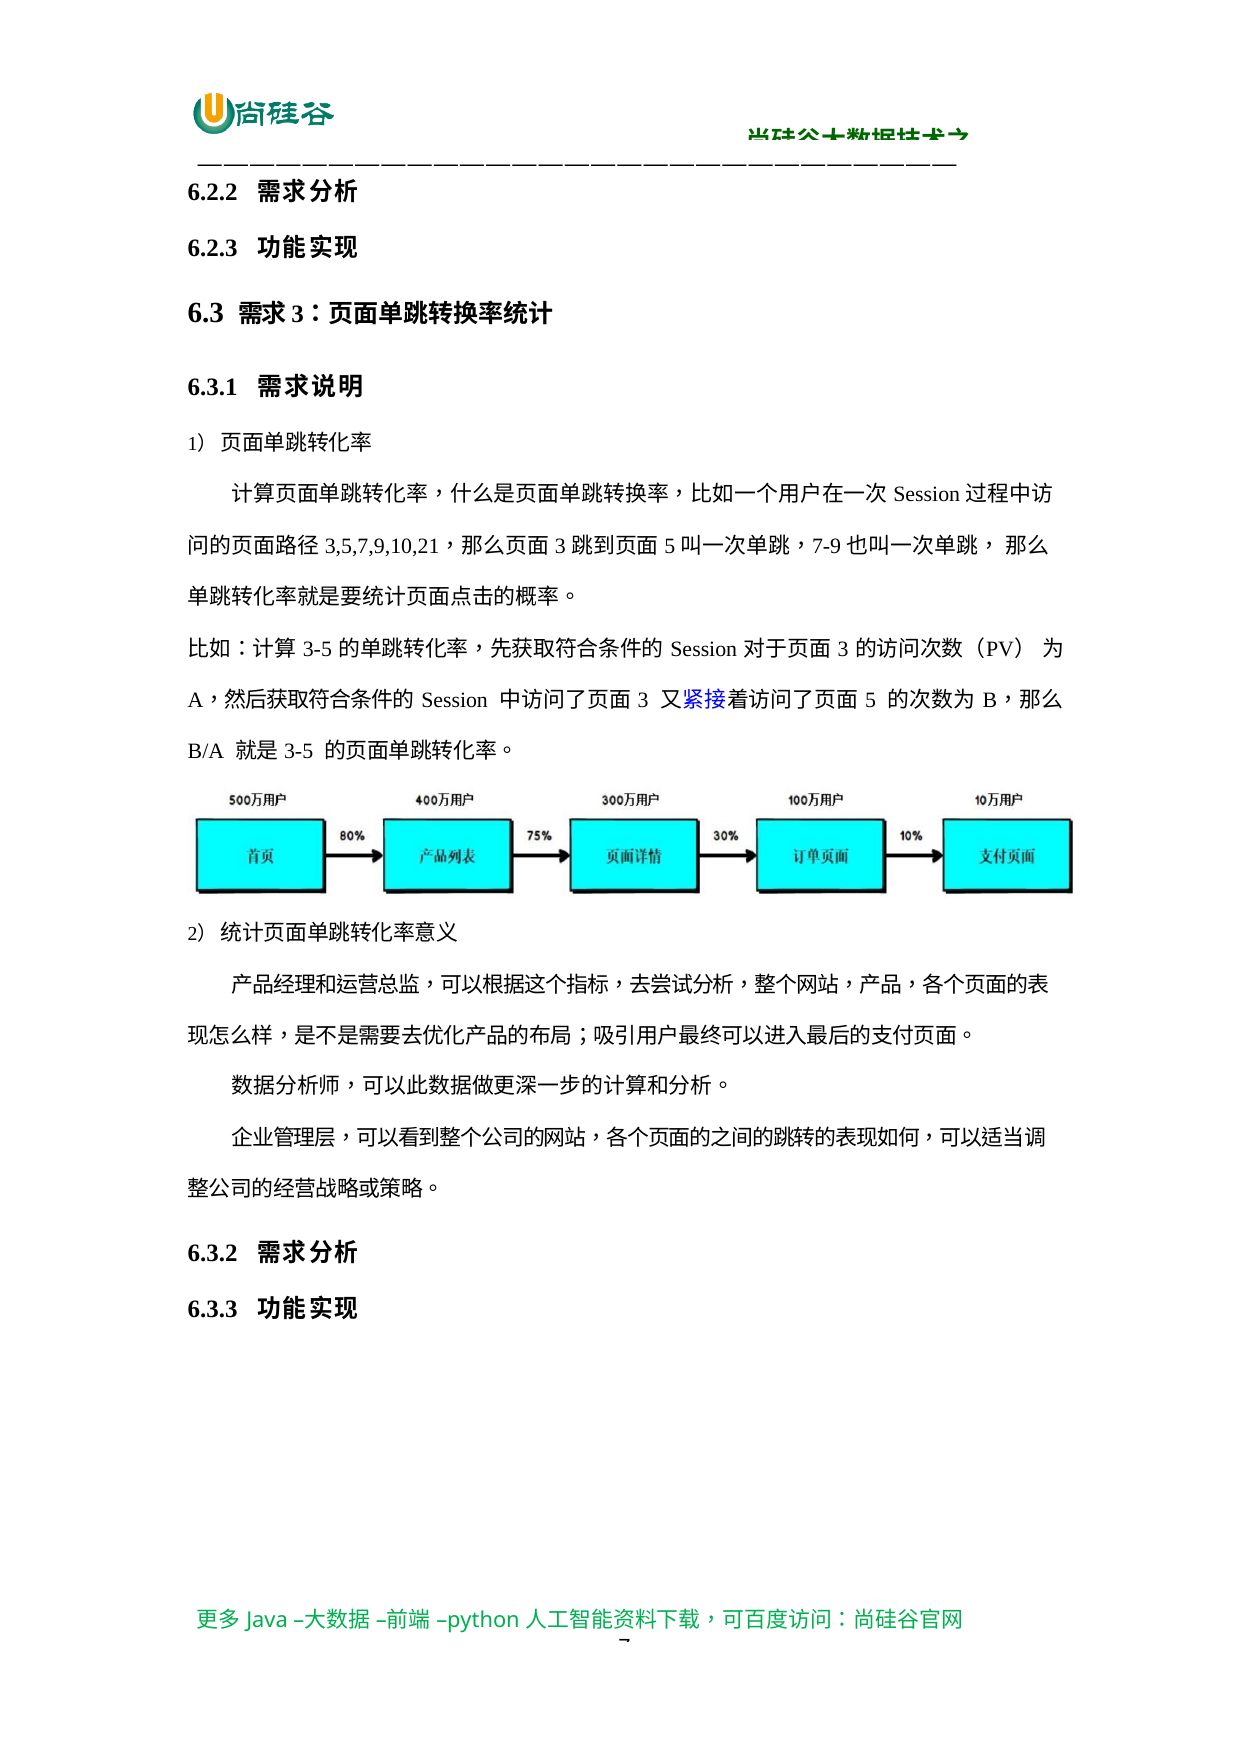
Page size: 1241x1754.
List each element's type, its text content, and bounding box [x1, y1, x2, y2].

subtitle 需求 3：页面单跳转换率统计 [187, 295, 1080, 329]
list 功能实现 [187, 1291, 1080, 1325]
text 计算页面单跳转化率，什么是页面单跳转换率，比如一个用户在一次 Session 过程中访问的页面路径 3,5,7,9,10,21，那么页面 3 跳到页面 5 叫一次单跳，7-9 也叫一次单跳， 那么单跳转化率就是要统计页面点击的概率。 [187, 478, 1060, 611]
list 页面单跳转化率 [187, 426, 1080, 456]
text 产品经理和运营总监，可以根据这个指标，去尝试分析，整个网站，产品，各个页面的表现怎么样，是不是需要去优化产品的布局；吸引用户最终可以进入最后的支付页面。 [187, 969, 1054, 1050]
picture [187, 787, 1075, 898]
text 比如：计算 3-5 的单跳转化率，先获取符合条件的 Session 对于页面 3 的访问次数（PV） 为 A，然后获取符合条件的 Session 中访问了页面 3 又紧接着访问了页面 5 的次数为 B，那么 B/A 就是 3-5 的页面单跳转化率。 [187, 633, 1064, 765]
subtitle 需求分析 [187, 174, 1080, 208]
picture [187, 88, 338, 138]
list 功能实现 [187, 230, 1080, 264]
text 数据分析师，可以此数据做更深一步的计算和分析。 [231, 1072, 1080, 1099]
subtitle 需求分析 [187, 1235, 1080, 1269]
list 统计页面单跳转化率意义 [187, 917, 1080, 947]
list 需求说明 [187, 368, 1080, 402]
text 企业管理层，可以看到整个公司的网站，各个页面的之间的跳转的表现如何，可以适当调整公司的经营战略或策略。 [187, 1122, 1054, 1203]
